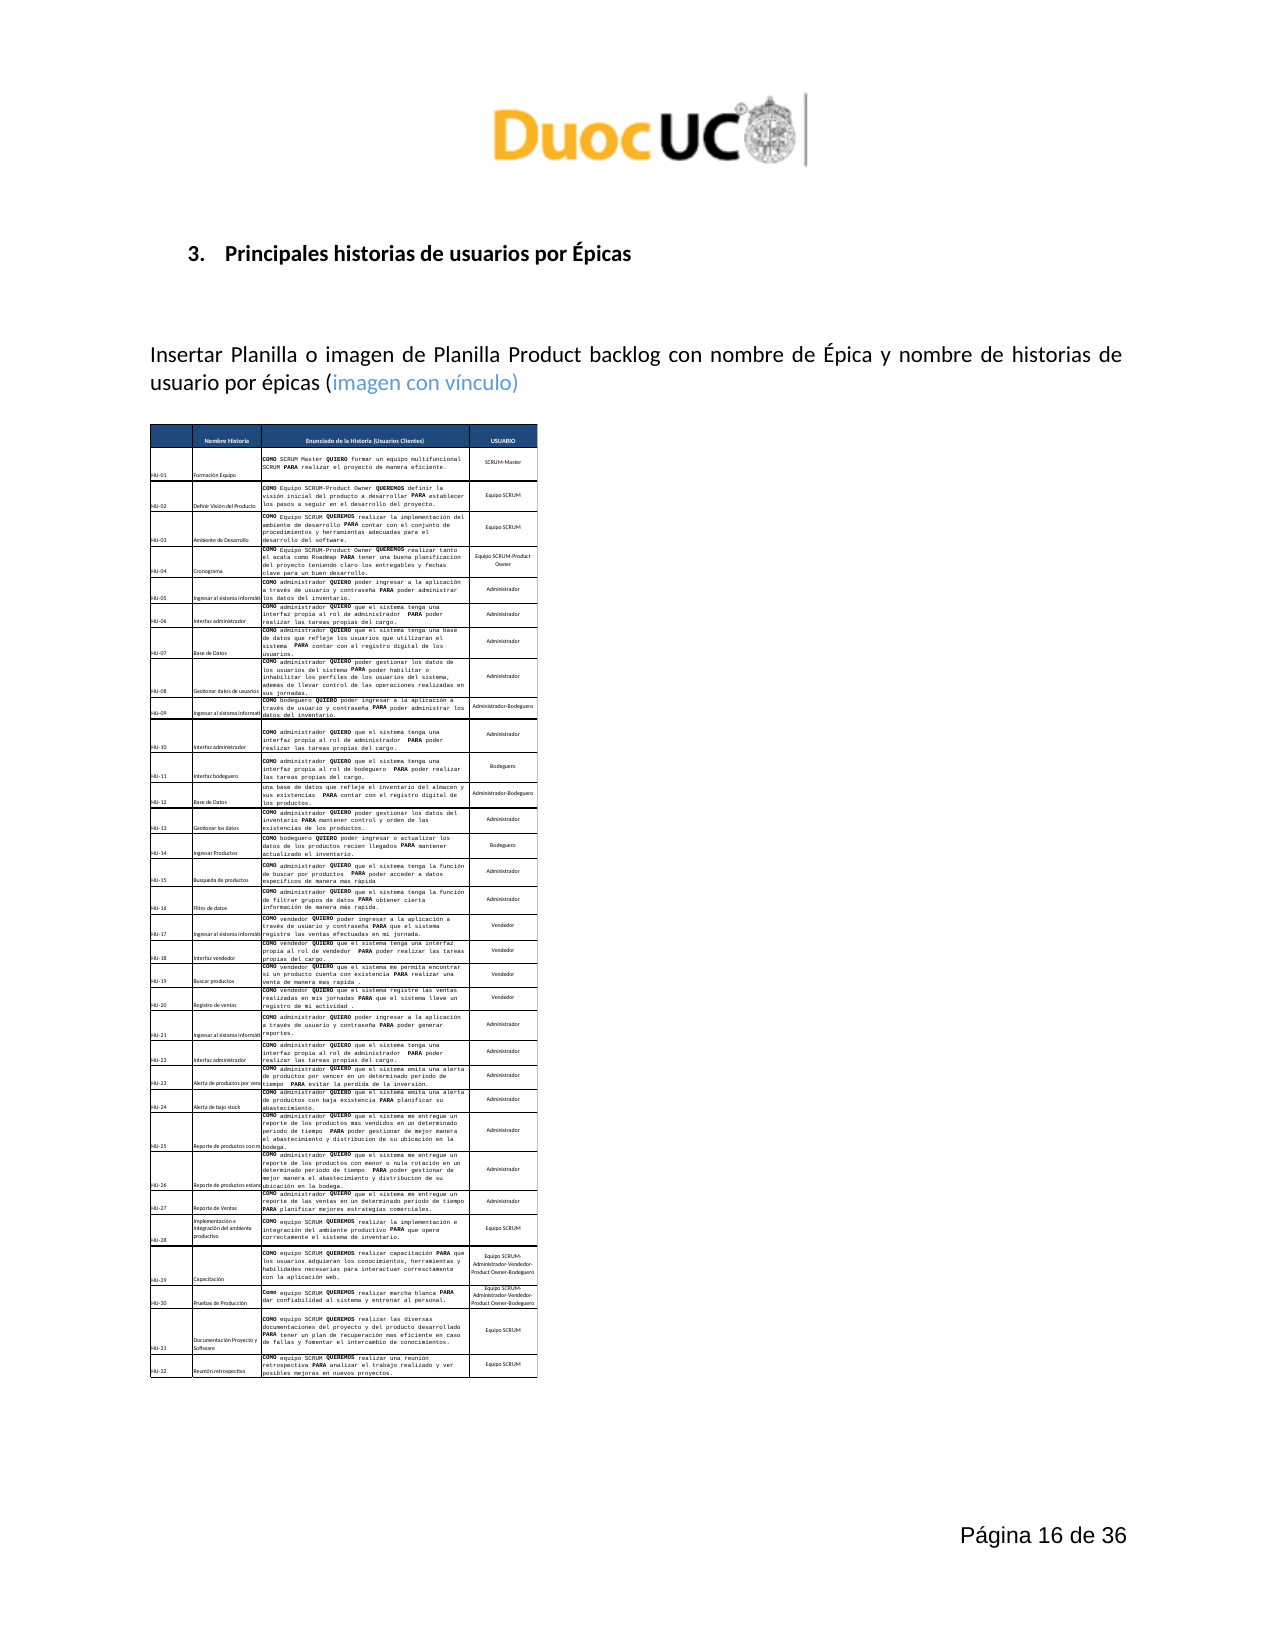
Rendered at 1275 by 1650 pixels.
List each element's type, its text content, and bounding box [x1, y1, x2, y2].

subtitle Principales historias de usuarios por Épicas [187, 239, 1125, 267]
picture [464, 79, 810, 202]
text Insertar Planilla o imagen de Planilla Product backlog con nombre de Épica y nombre de historias de usuario por épicas (imagen con vínculo) [150, 340, 1125, 396]
